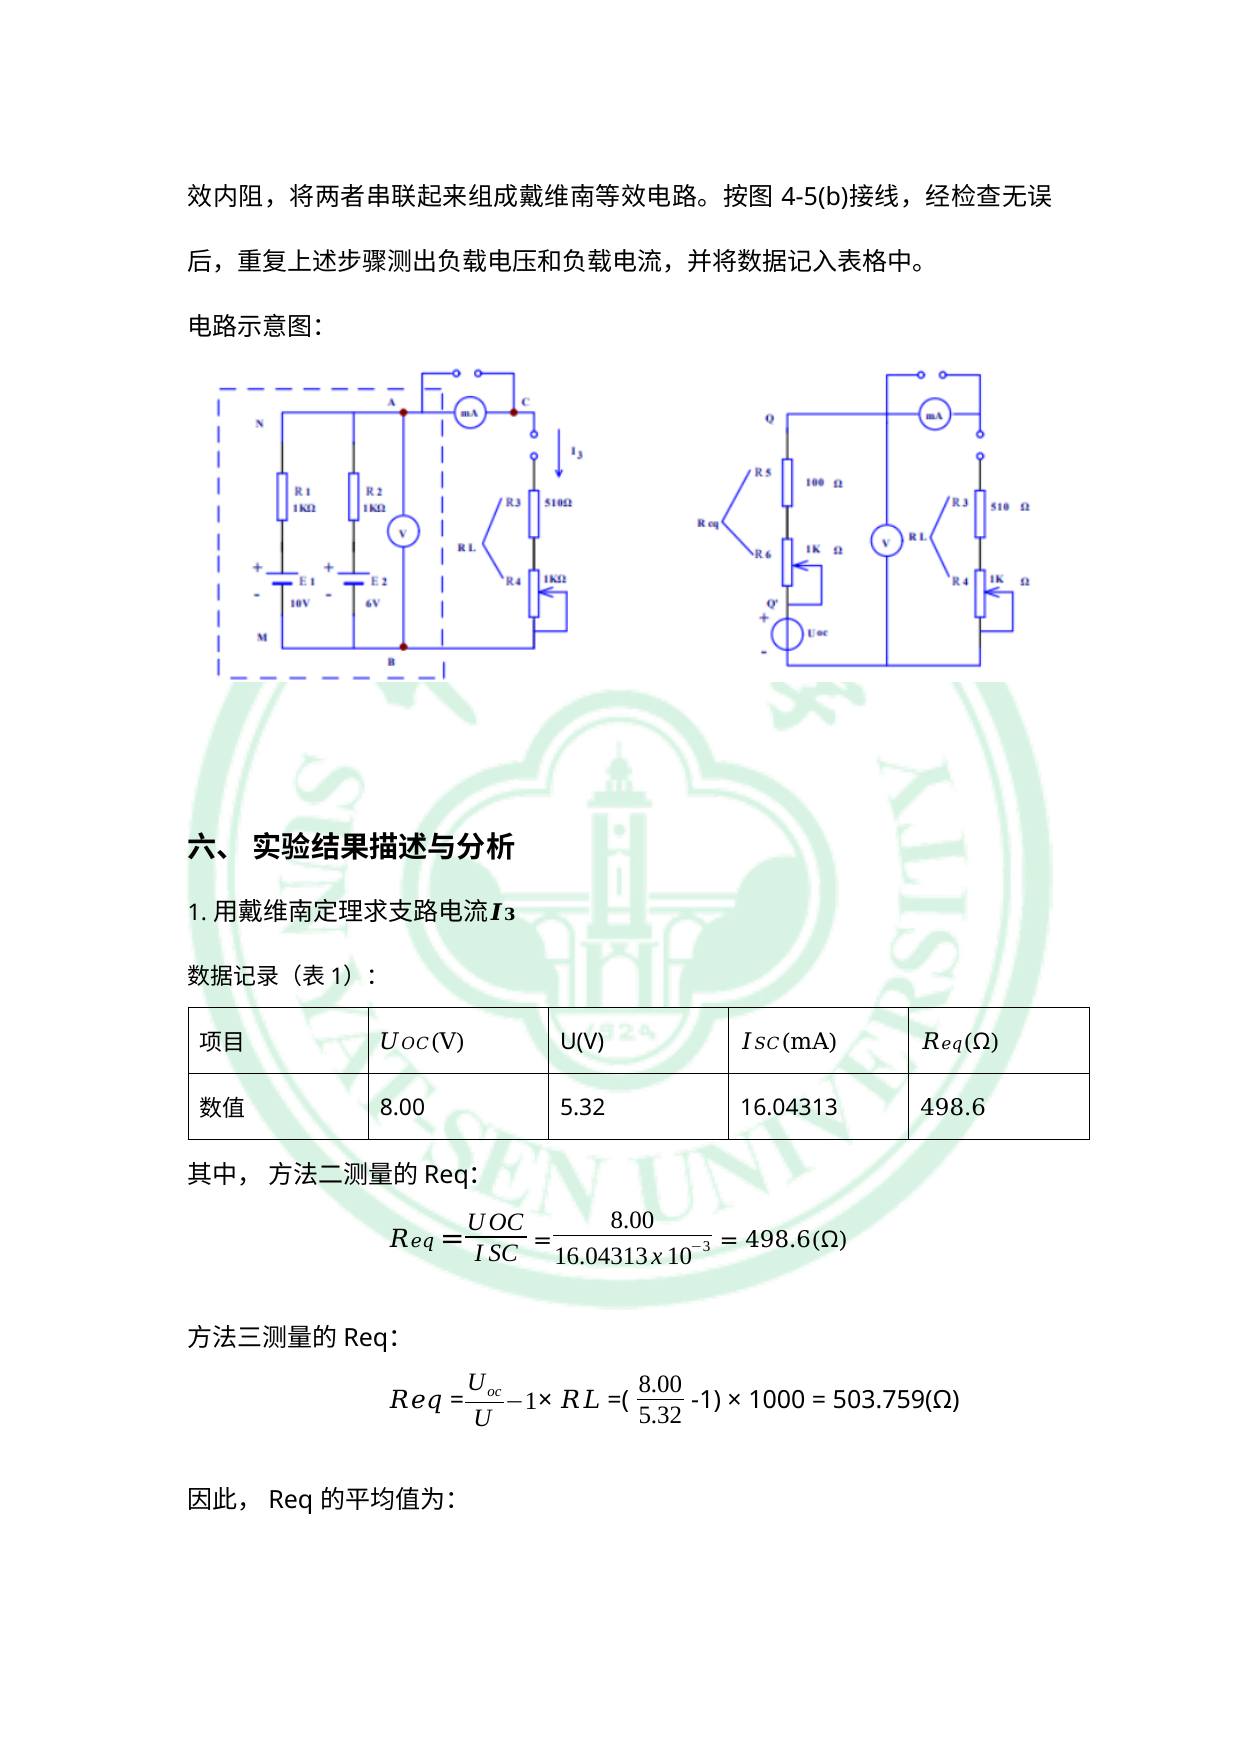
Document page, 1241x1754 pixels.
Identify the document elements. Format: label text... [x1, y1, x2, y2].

table_cell 5.32 [549, 1074, 728, 1139]
text 六、 实验结果描述与分析 1. 用戴维南定理求支路电流𝑰𝟑 数据记录（表 1）： [187, 812, 1053, 1007]
text 方法三测量的 Req： [187, 1303, 1053, 1368]
table_cell 数值 [189, 1074, 368, 1139]
table_cell 8.00 [369, 1074, 548, 1139]
picture [187, 357, 1053, 682]
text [187, 1433, 1053, 1530]
table_header 𝐼𝑆𝐶(mA) [729, 1008, 908, 1073]
table_header 项目 [189, 1008, 368, 1073]
table_cell 16.04313 [729, 1074, 908, 1139]
text 电路示意图： [187, 292, 1053, 357]
table_header 𝑈𝑂𝐶(V) [369, 1008, 548, 1073]
table_header U(V) [549, 1008, 728, 1073]
text 𝑅𝑒𝑞 = = = 498.6(Ω) [187, 1205, 1053, 1303]
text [187, 162, 1053, 292]
table_cell 498.6 [909, 1074, 1089, 1139]
text 𝑅𝑒𝑞 =× 𝑅𝐿 =( -1) × 1000 = 503.759(Ω) [187, 1368, 1053, 1433]
table_header 𝑅𝑒𝑞(Ω) [909, 1008, 1089, 1073]
text 其中， 方法二测量的 Req： [187, 1140, 1053, 1205]
